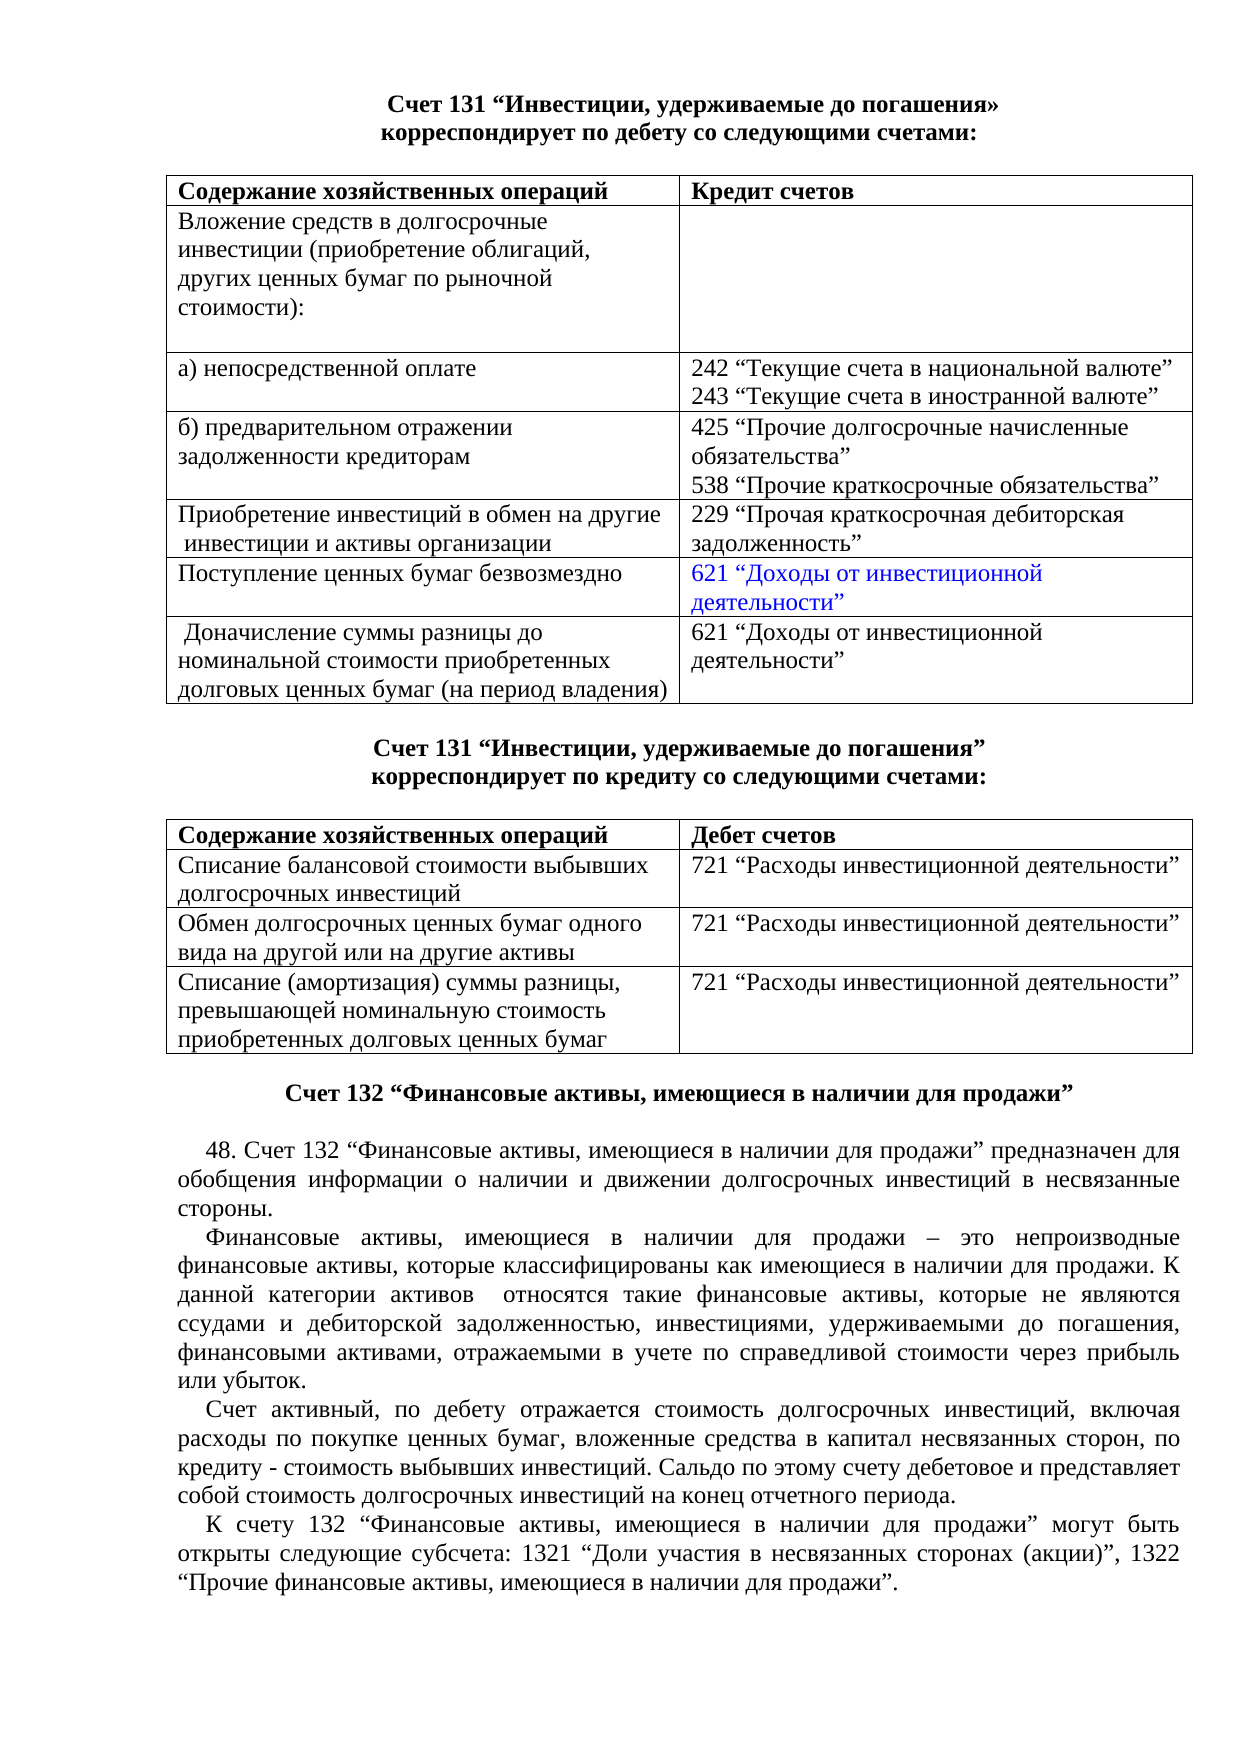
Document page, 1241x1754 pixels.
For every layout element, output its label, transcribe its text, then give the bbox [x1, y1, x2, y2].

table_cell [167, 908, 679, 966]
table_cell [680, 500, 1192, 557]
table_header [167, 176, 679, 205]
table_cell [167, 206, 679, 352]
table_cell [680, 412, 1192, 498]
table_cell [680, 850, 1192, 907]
text Финансовые активы, имеющиеся в наличии для продажи – это непроизводные финансовые активы, которые классифицированы как имеющиеся в наличии для продажи. К данной категории активов относятся такие финансовые активы, которые не являются ссудами и дебиторской задолженностью, инвестициями, удерживаемыми до погашения, финансовыми активами, отражаемыми в учете по справедливой стоимости через прибыль или убыток. [177, 1222, 1181, 1394]
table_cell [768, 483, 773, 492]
text Счет 132 “Финансовые активы, имеющиеся в наличии для продажи” [177, 1078, 1181, 1107]
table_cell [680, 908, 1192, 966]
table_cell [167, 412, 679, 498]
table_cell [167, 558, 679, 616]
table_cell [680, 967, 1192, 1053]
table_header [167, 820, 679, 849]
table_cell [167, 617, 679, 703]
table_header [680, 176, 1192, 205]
text К счету 132 “Финансовые активы, имеющиеся в наличии для продажи” могут быть открыты следующие субсчета: 1321 “Доли участия в несвязанных сторонах (акции)”, 1322 “Прочие финансовые активы, имеющиеся в наличии для продажи”. [177, 1509, 1181, 1596]
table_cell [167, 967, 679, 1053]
text корреспондирует по кредиту со следующими счетами: [177, 761, 1181, 790]
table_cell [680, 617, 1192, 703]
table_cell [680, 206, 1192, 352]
text Счет активный, по дебету отражается стоимость долгосрочных инвестиций, включая расходы по покупке ценных бумаг, вложенные средства в капитал несвязанных сторон, по кредиту - стоимость выбывших инвестиций. Сальдо по этому счету дебетовое и представляет собой стоимость долгосрочных инвестиций на конец отчетного периода. [177, 1394, 1181, 1509]
text корреспондирует по дебету со следующими счетами: [177, 117, 1181, 146]
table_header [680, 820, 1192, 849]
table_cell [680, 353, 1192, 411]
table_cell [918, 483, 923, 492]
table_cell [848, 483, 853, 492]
text Счет 131 “Инвестиции, удерживаемые до погашения» [177, 89, 1181, 117]
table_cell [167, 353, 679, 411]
text 48. Счет 132 “Финансовые активы, имеющиеся в наличии для продажи” предназначен для обобщения информации о наличии и движении долгосрочных инвестиций в несвязанные стороны. [177, 1136, 1181, 1222]
text Счет 131 “Инвестиции, удерживаемые до погашения” [177, 733, 1181, 761]
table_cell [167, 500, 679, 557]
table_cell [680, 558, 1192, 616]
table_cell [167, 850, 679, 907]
